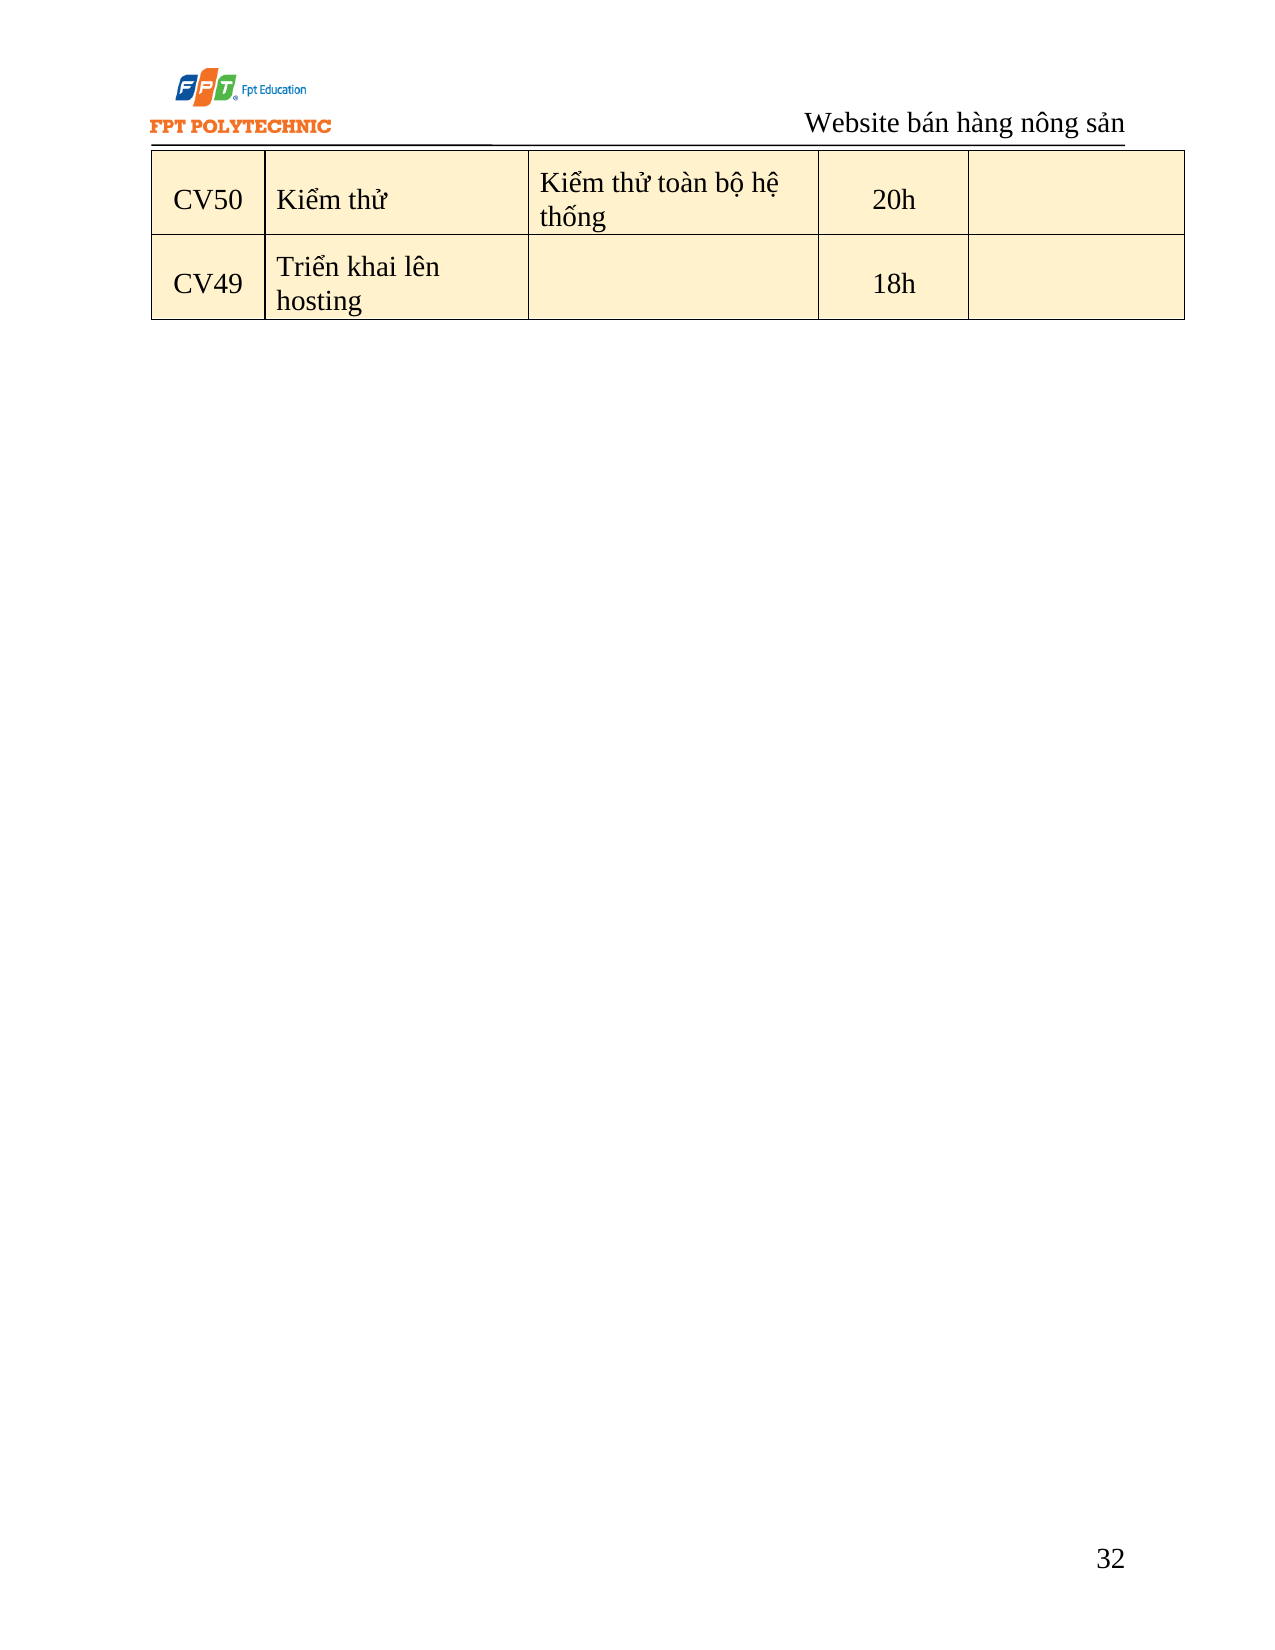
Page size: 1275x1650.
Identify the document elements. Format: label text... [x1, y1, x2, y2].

table_cell 18h [819, 235, 968, 318]
table_cell [969, 235, 1184, 318]
table_cell CV49 [152, 235, 264, 318]
table_cell [969, 151, 1184, 234]
table_cell 20h [819, 151, 968, 234]
table_cell [529, 235, 818, 318]
table_cell CV50 [152, 151, 264, 234]
table_cell Kiểm thử [266, 151, 528, 234]
table_cell Triển khai lên hosting [266, 235, 528, 318]
picture [150, 68, 333, 133]
table_cell Kiểm thử toàn bộ hệ thống [529, 151, 818, 234]
